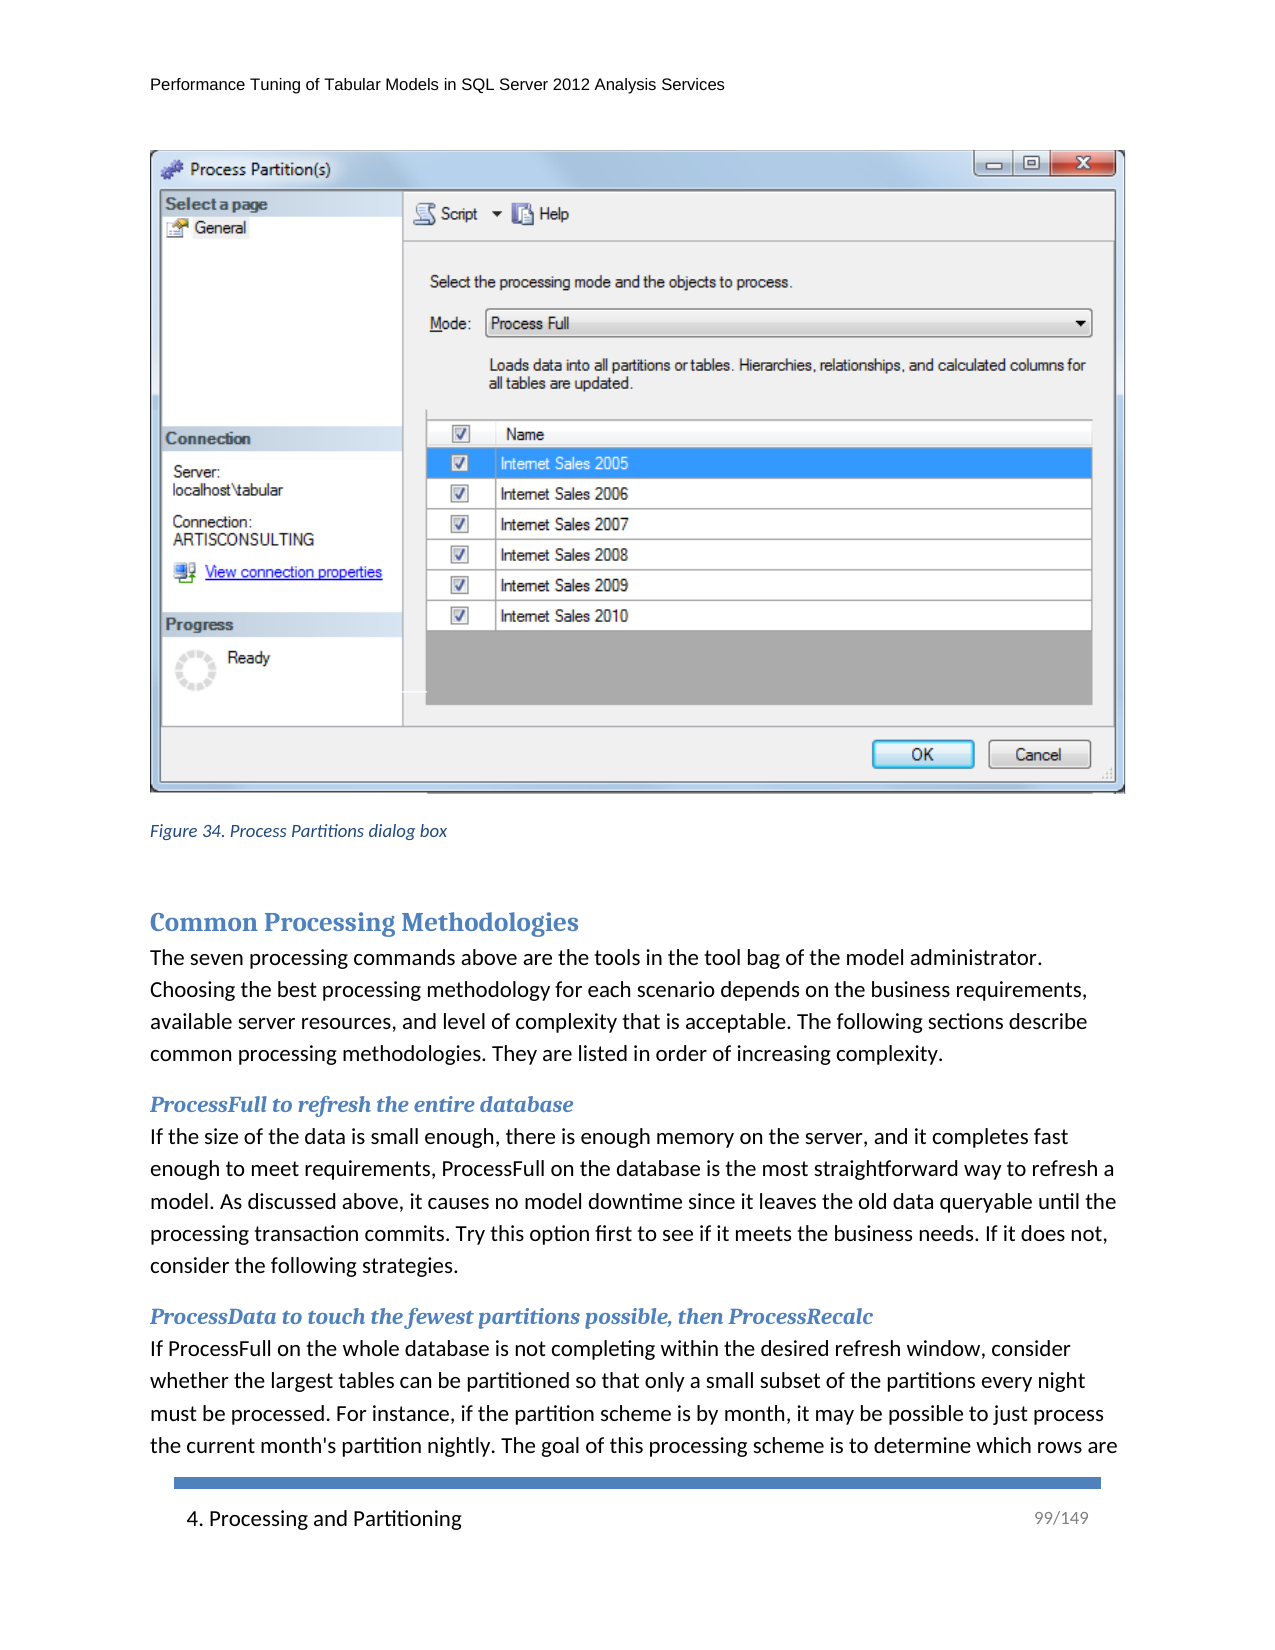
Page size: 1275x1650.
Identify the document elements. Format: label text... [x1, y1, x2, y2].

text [150, 1334, 1125, 1459]
picture [150, 150, 1125, 794]
subtitle ProcessData to touch the fewest partitions possible, then ProcessRecalc [150, 1304, 1125, 1331]
text If the size of the data is small enough, there is enough memory on the server, and it completes fast enough to meet requirements, ProcessFull on the database is the most straightforward way to refresh a model. As discussed above, it causes no model downtime since it leaves the old data queryable until the processing transaction commits. Try this option first to see if it meets the business needs. If it does not, consider the following strategies. [150, 1122, 1125, 1279]
subtitle Common Processing Methodologies [150, 907, 1125, 938]
subtitle ProcessFull to refresh the entire database [150, 1092, 1125, 1118]
text The seven processing commands above are the tools in the tool bag of the model administrator. Choosing the best processing methodology for each scenario depends on the business requirements, available server resources, and level of complexity that is acceptable. The following sections describe common processing methodologies. They are listed in order of increasing complexity. [150, 943, 1125, 1067]
